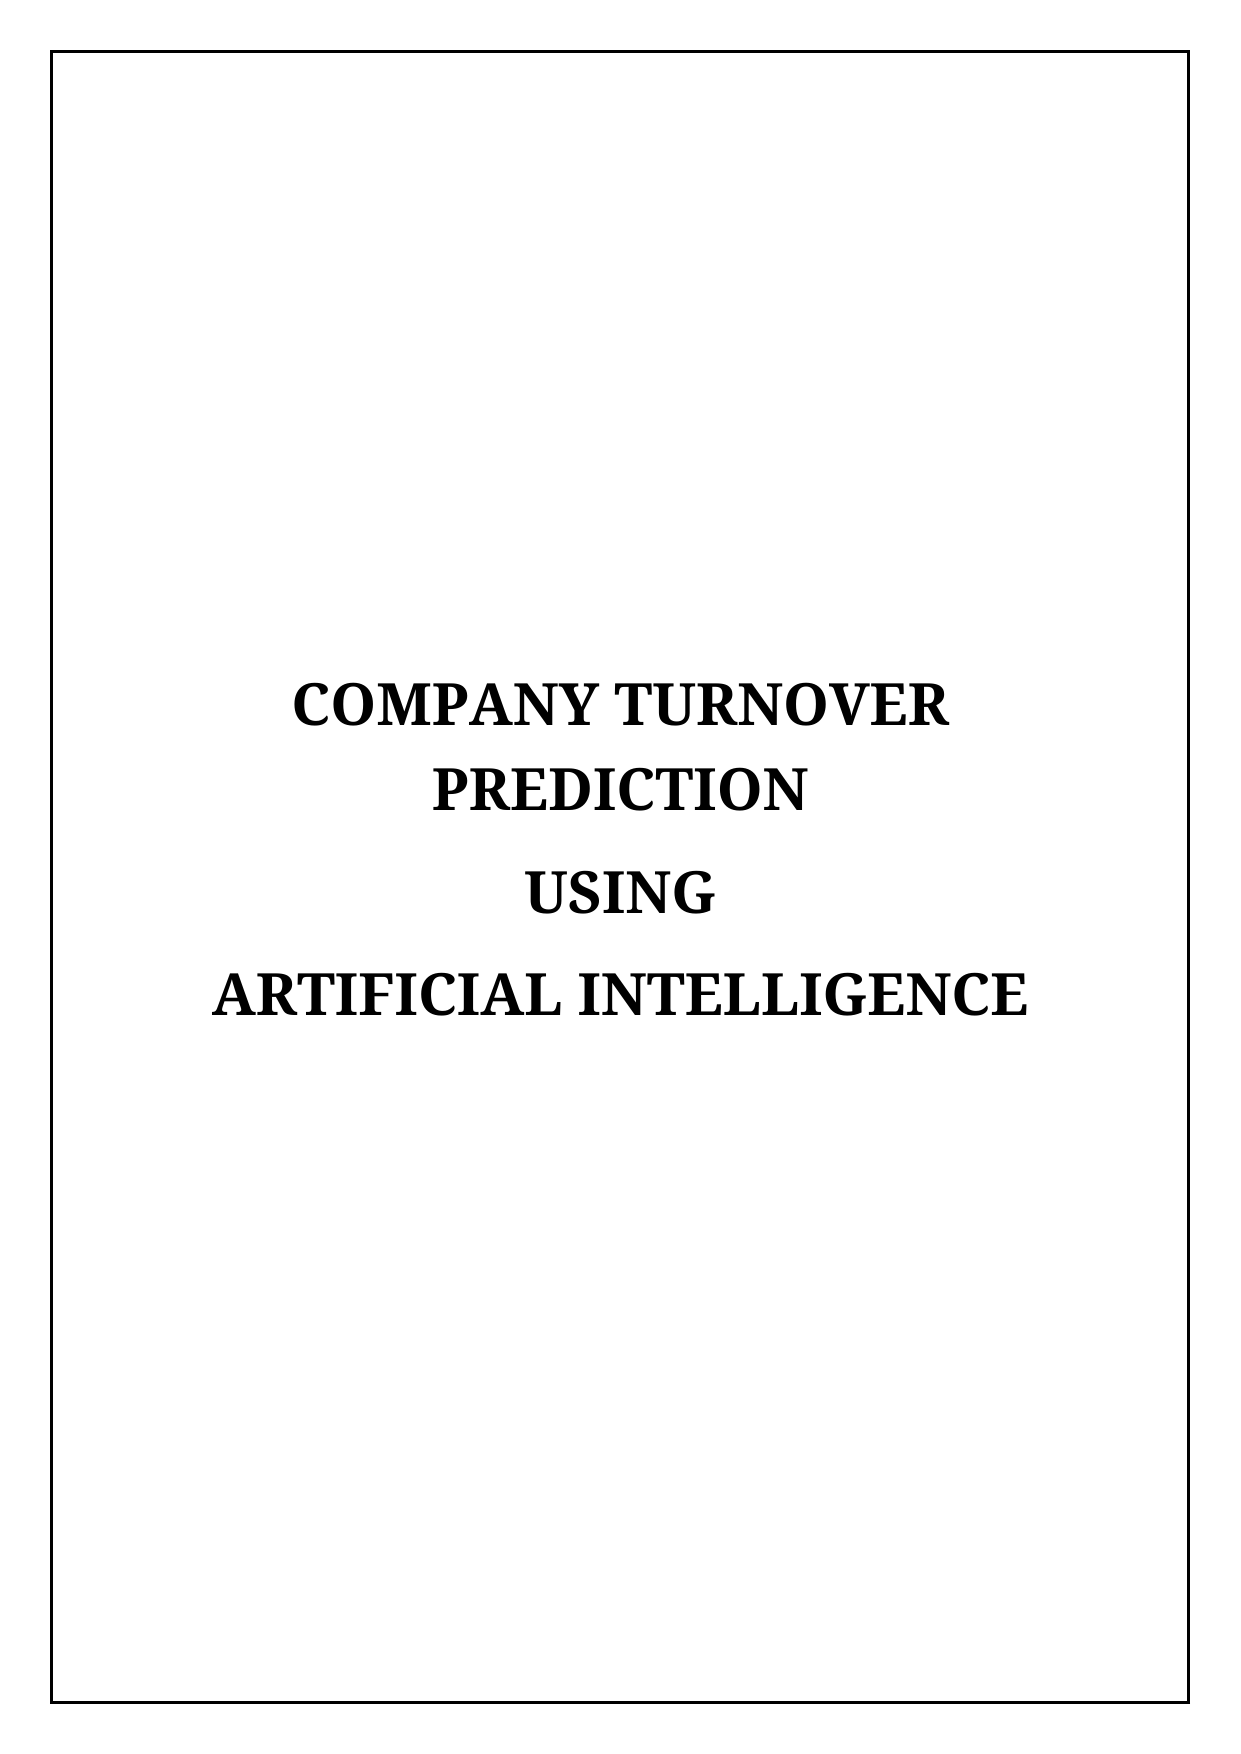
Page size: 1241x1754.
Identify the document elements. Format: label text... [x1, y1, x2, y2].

text COMPANY TURNOVER PREDICTION [150, 662, 1090, 828]
text ARTIFICIAL INTELLIGENCE [150, 953, 1090, 1033]
text USING [150, 851, 1090, 930]
